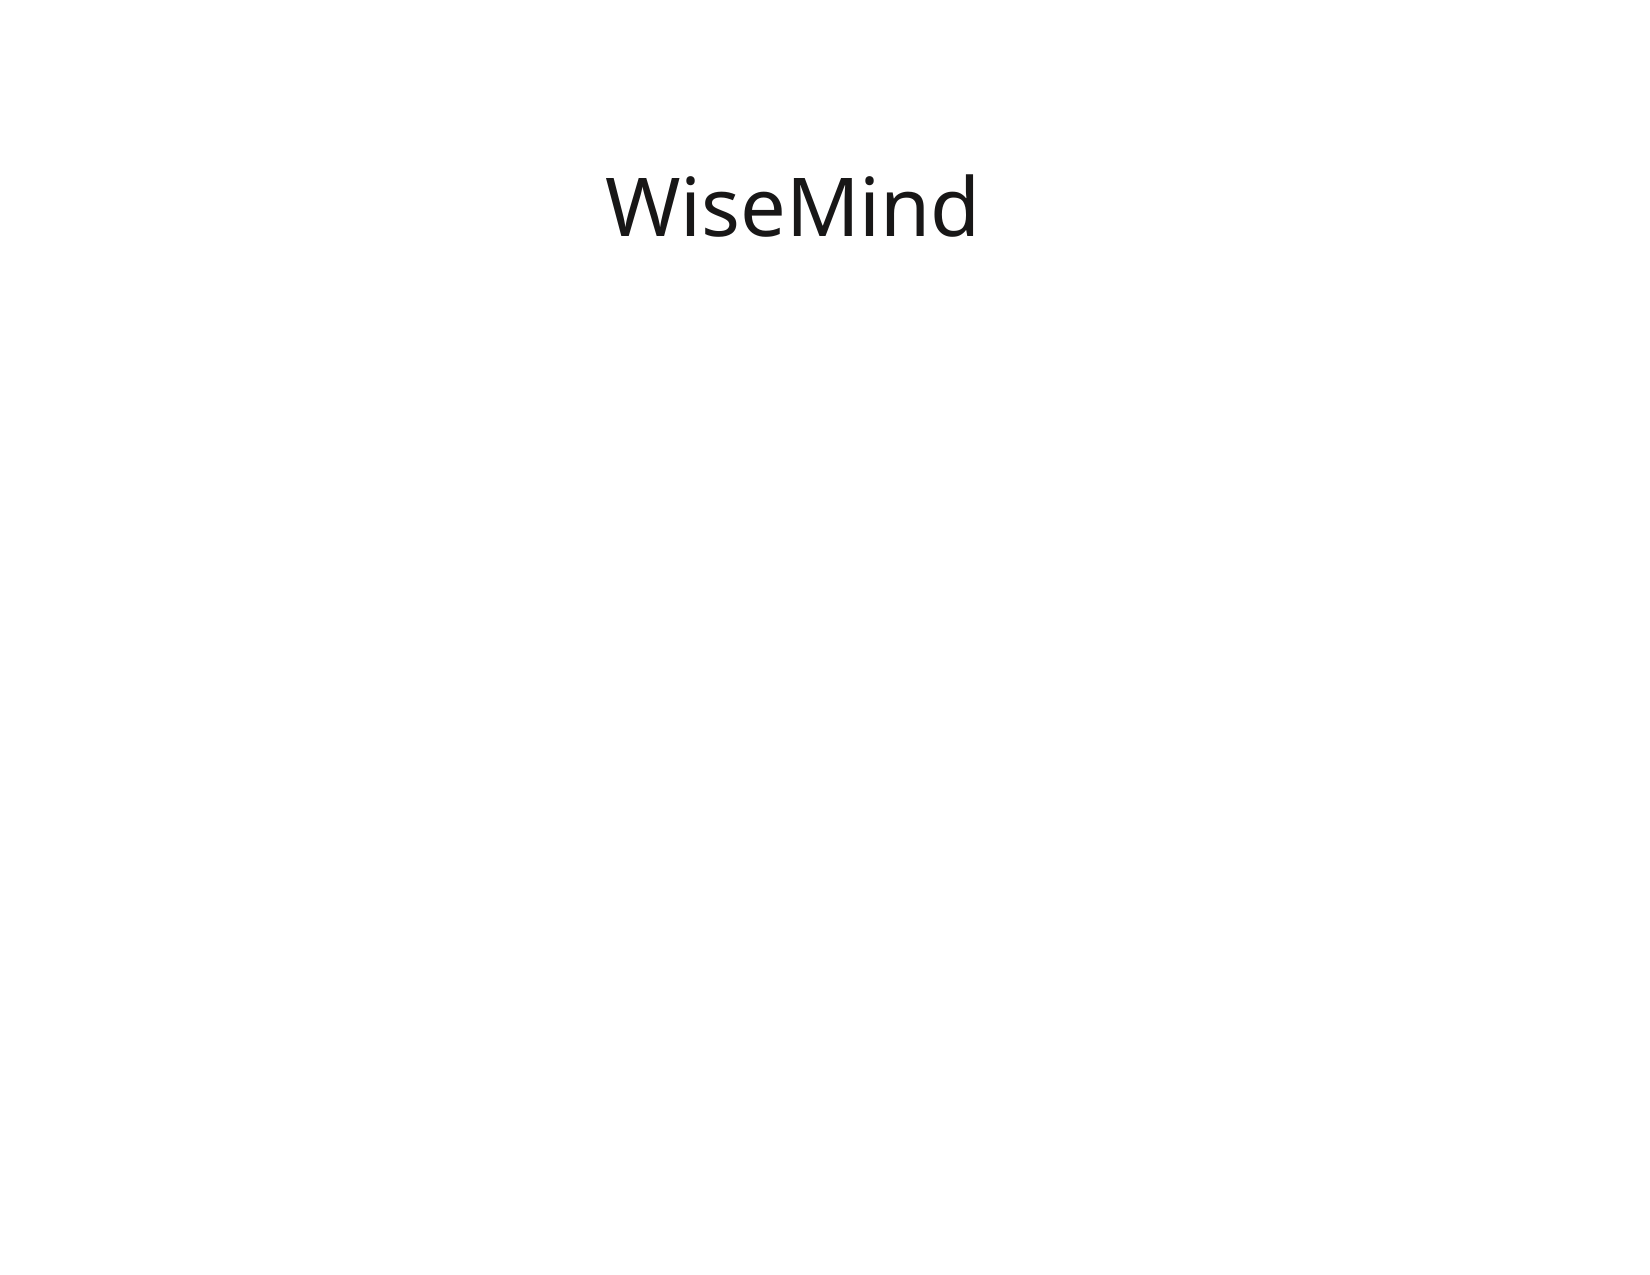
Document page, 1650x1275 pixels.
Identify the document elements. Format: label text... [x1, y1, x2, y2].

text WiseMind [605, 150, 1500, 261]
